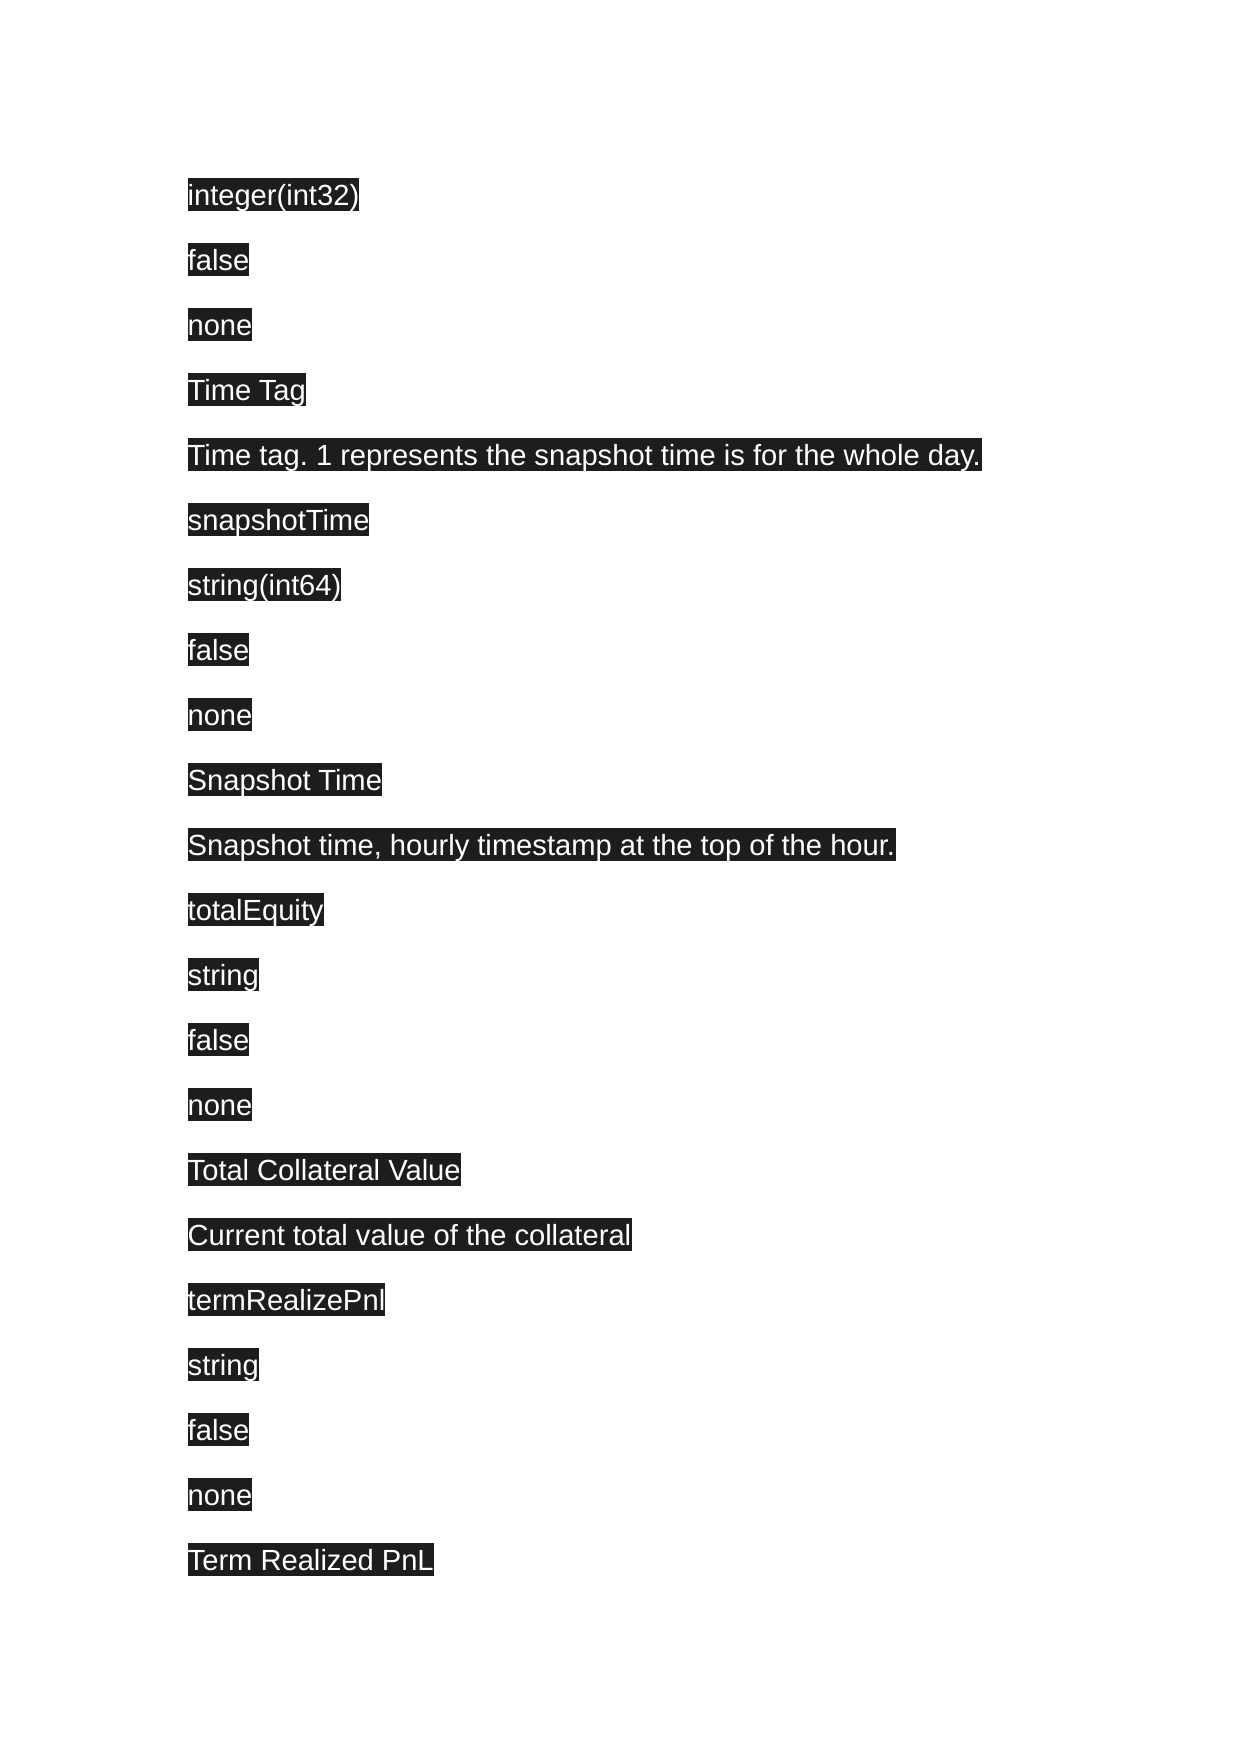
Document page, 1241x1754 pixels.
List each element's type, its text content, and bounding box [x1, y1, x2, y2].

text Time Tag [187, 357, 1053, 422]
text false [187, 1007, 1053, 1072]
text Snapshot Time [187, 747, 1053, 812]
text none [187, 292, 1053, 357]
text Current total value of the collateral [187, 1202, 1053, 1267]
text false [187, 617, 1053, 682]
text false [187, 1397, 1053, 1462]
text string(int64) [187, 552, 1053, 617]
text termRealizePnl [187, 1267, 1053, 1332]
text none [187, 682, 1053, 747]
text Term Realized PnL [187, 1527, 1053, 1592]
text snapshotTime [187, 487, 1053, 552]
text string [187, 1332, 1053, 1397]
text Snapshot time, hourly timestamp at the top of the hour. [187, 812, 1053, 877]
text Total Collateral Value [187, 1137, 1053, 1202]
text none [187, 1462, 1053, 1527]
text none [187, 1072, 1053, 1137]
text integer(int32) [187, 162, 1053, 227]
text Time tag. 1 represents the snapshot time is for the whole day. [187, 422, 1053, 487]
text string [187, 942, 1053, 1007]
text false [187, 227, 1053, 292]
text totalEquity [187, 877, 1053, 942]
